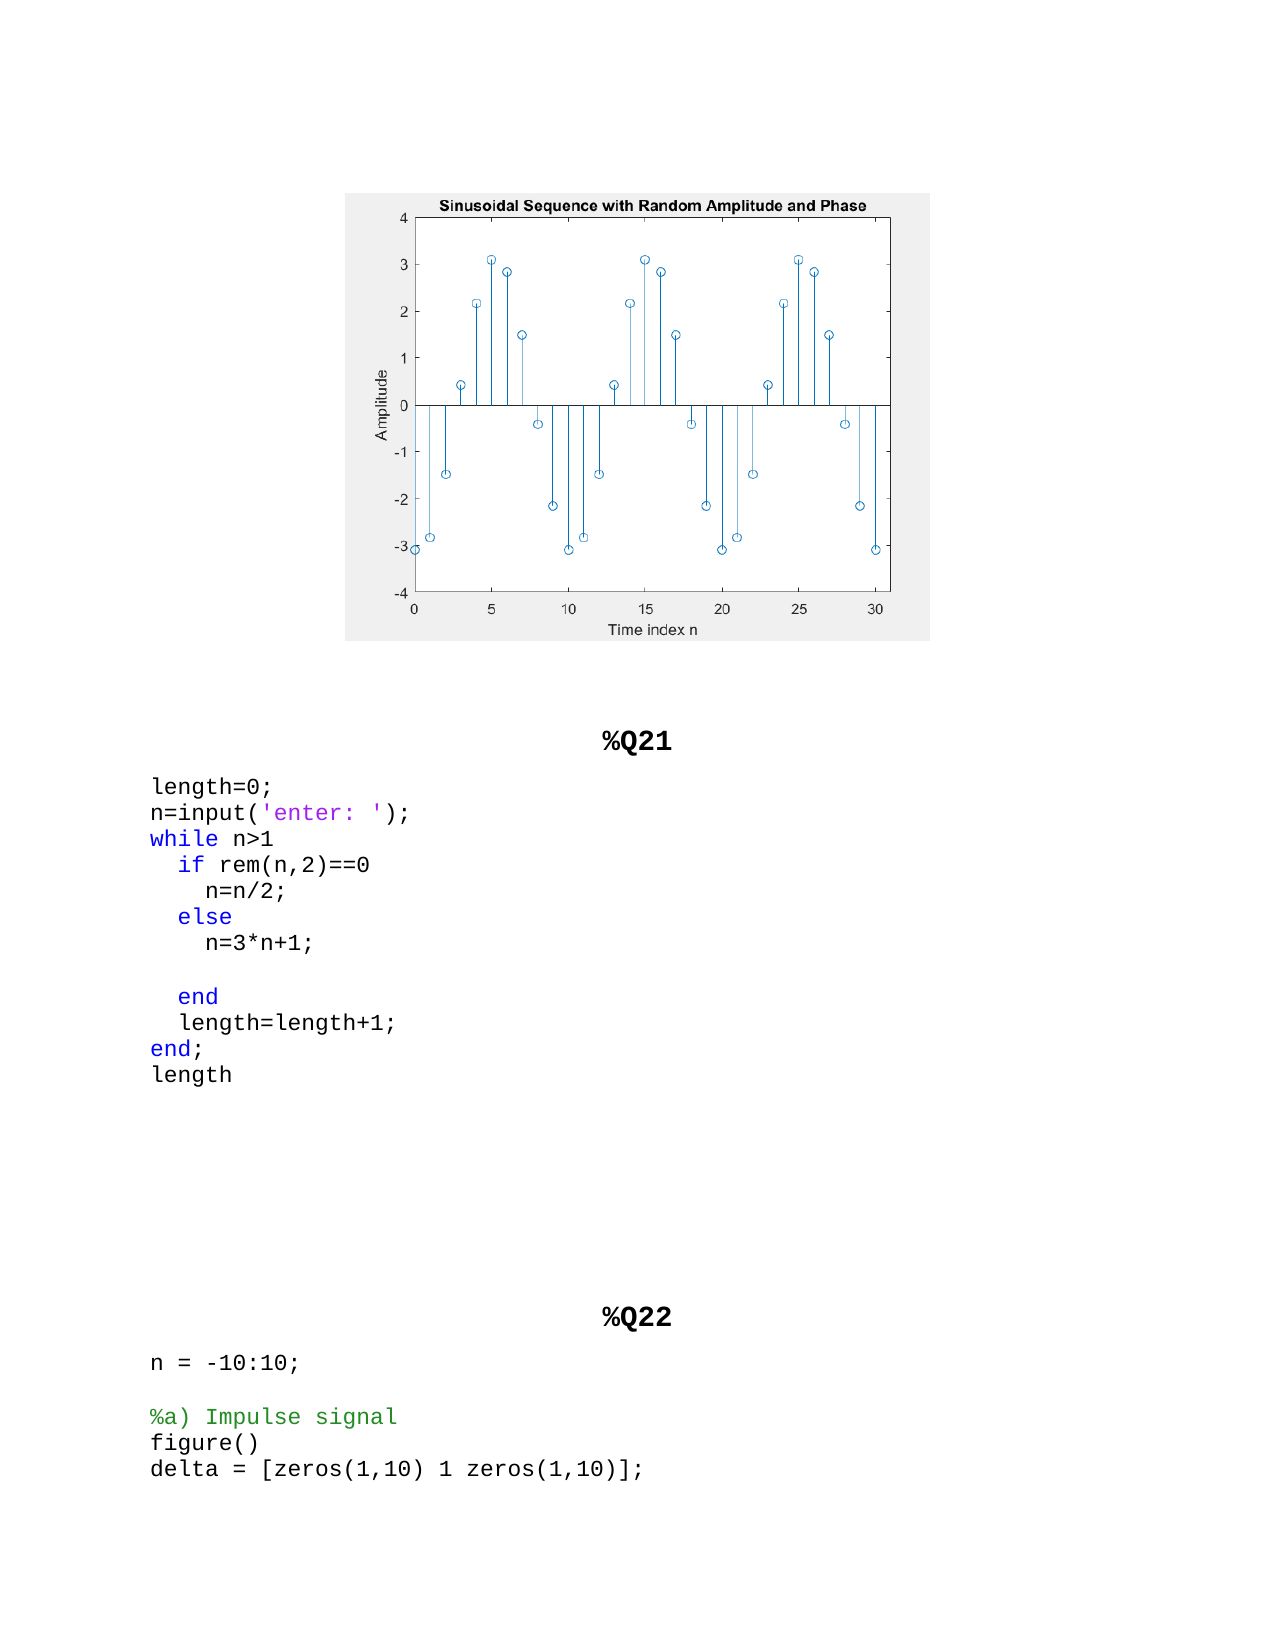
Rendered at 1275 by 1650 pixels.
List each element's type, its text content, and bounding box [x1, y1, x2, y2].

text n = -10:10; [150, 1352, 1125, 1378]
text %Q21 [150, 726, 1125, 759]
text %a) Impulse signal [150, 1406, 1125, 1432]
text length=0; [150, 776, 1125, 802]
text length=length+1; [150, 1011, 1125, 1037]
text delta = [zeros(1,10) 1 zeros(1,10)]; [150, 1458, 1125, 1483]
text if rem(n,2)==0 [150, 853, 1125, 879]
text while n>1 [150, 828, 1125, 853]
text %Q22 [150, 1302, 1125, 1335]
text end [150, 985, 1125, 1011]
text n=input('enter: '); [150, 802, 1125, 828]
picture [344, 193, 930, 641]
text else [150, 905, 1125, 931]
text n=n/2; [150, 879, 1125, 905]
text n=3*n+1; [150, 931, 1125, 957]
text end; [150, 1037, 1125, 1063]
text figure() [150, 1432, 1125, 1458]
text length [150, 1063, 1125, 1089]
